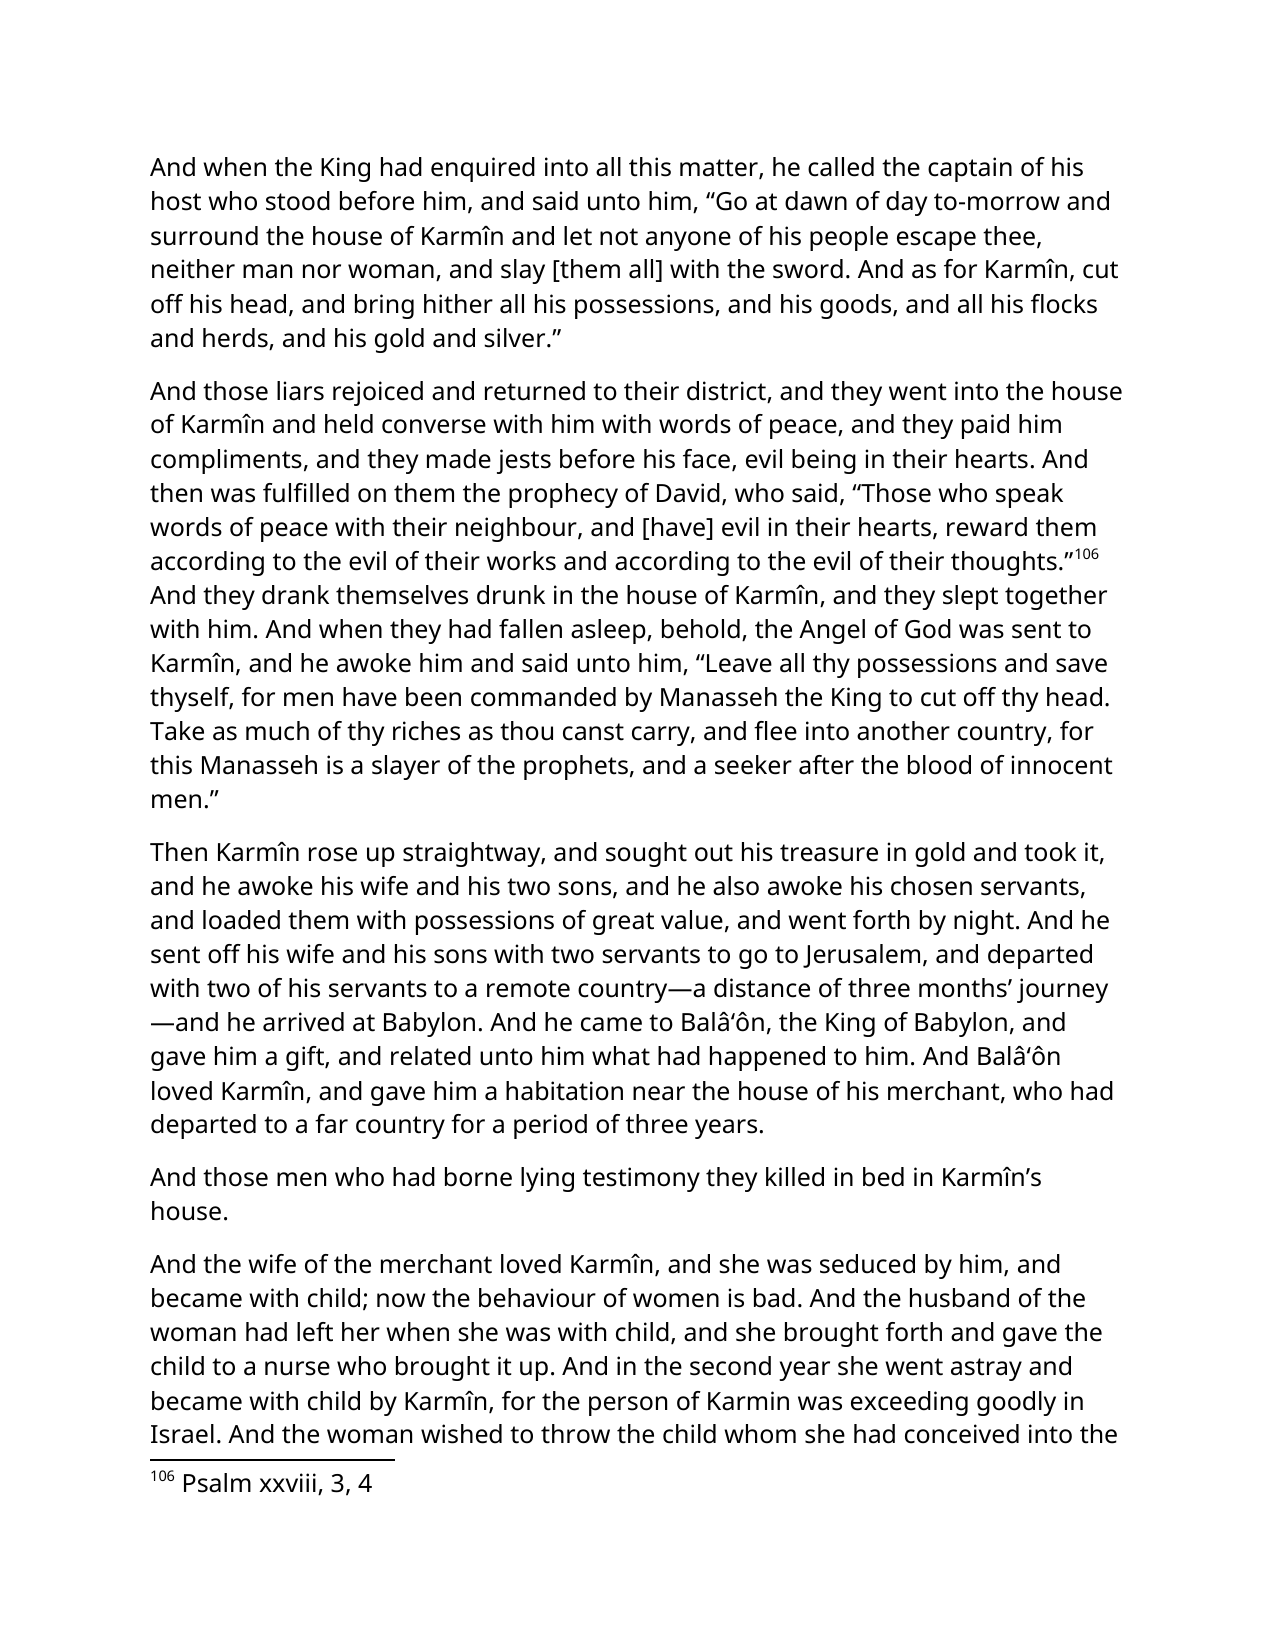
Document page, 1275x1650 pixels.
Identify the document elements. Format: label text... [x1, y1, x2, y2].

text And those men who had borne lying testimony they killed in bed in Karmîn’s house. [150, 1160, 1125, 1228]
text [150, 1247, 1125, 1451]
text Then Karmîn rose up straightway, and sought out his treasure in gold and took it, and he awoke his wife and his two sons, and he also awoke his chosen servants, and loaded them with possessions of great value, and went forth by night. And he sent off his wife and his sons with two servants to go to Jerusalem, and departed with two of his servants to a remote country—a distance of three months’ journey—and he arrived at Babylon. And he came to Balâ‘ôn, the King of Babylon, and gave him a gift, and related unto him what had happened to him. And Balâ‘ôn loved Karmîn, and gave him a habitation near the house of his merchant, who had departed to a far country for a period of three years. [150, 835, 1125, 1141]
text And those liars rejoiced and returned to their district, and they went into the house of Karmîn and held converse with him with words of peace, and they paid him compliments, and they made jests before his face, evil being in their hearts. And then was fulfilled on them the prophecy of David, who said, “Those who speak words of peace with their neighbour, and [have] evil in their hearts, reward them according to the evil of their works and according to the evil of their thoughts.” And they drank themselves drunk in the house of Karmîn, and they slept together with him. And when they had fallen asleep, behold, the Angel of God was sent to Karmîn, and he awoke him and said unto him, “Leave all thy possessions and save thyself, for men have been commanded by Manasseh the King to cut off thy head. Take as much of thy riches as thou canst carry, and flee into another country, for this Manasseh is a slayer of the prophets, and a seeker after the blood of innocent men.” [150, 373, 1125, 816]
text And when the King had enquired into all this matter, he called the captain of his host who stood before him, and said unto him, “Go at dawn of day to-morrow and surround the house of Karmîn and let not anyone of his people escape thee, neither man nor woman, and slay [them all] with the sword. And as for Karmîn, cut off his head, and bring hither all his possessions, and his goods, and all his flocks and herds, and his gold and silver.” [150, 150, 1125, 354]
